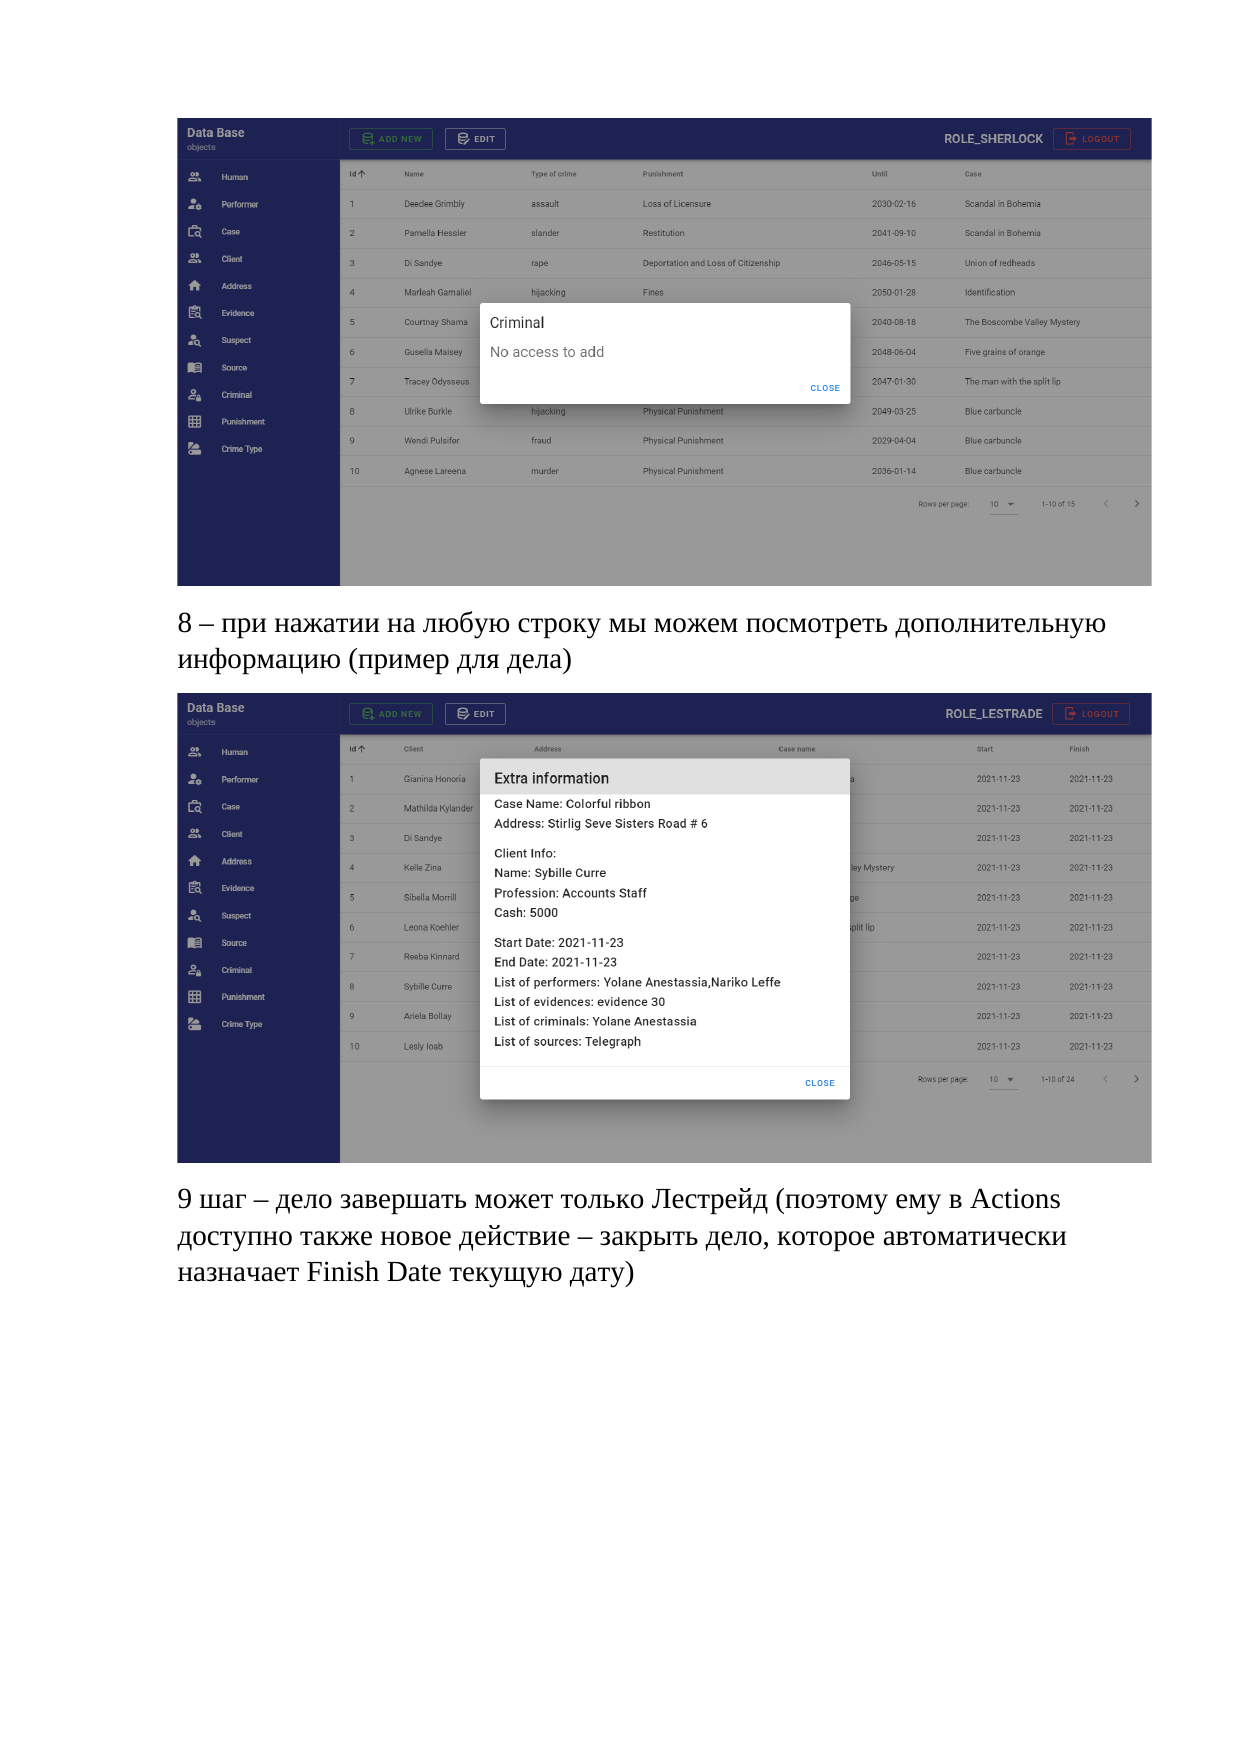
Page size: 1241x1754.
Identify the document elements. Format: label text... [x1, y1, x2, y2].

text 8 – при нажатии на любую строку мы можем посмотреть дополнительную информацию (пример для дела) [177, 605, 1152, 674]
text 9 шаг – дело завершать может только Лестрейд (поэтому ему в Actions доступно также новое действие – закрыть дело, которое автоматически назначает Finish Date текущую дату) [177, 1181, 1152, 1287]
picture [177, 118, 1152, 586]
picture [177, 693, 1152, 1163]
